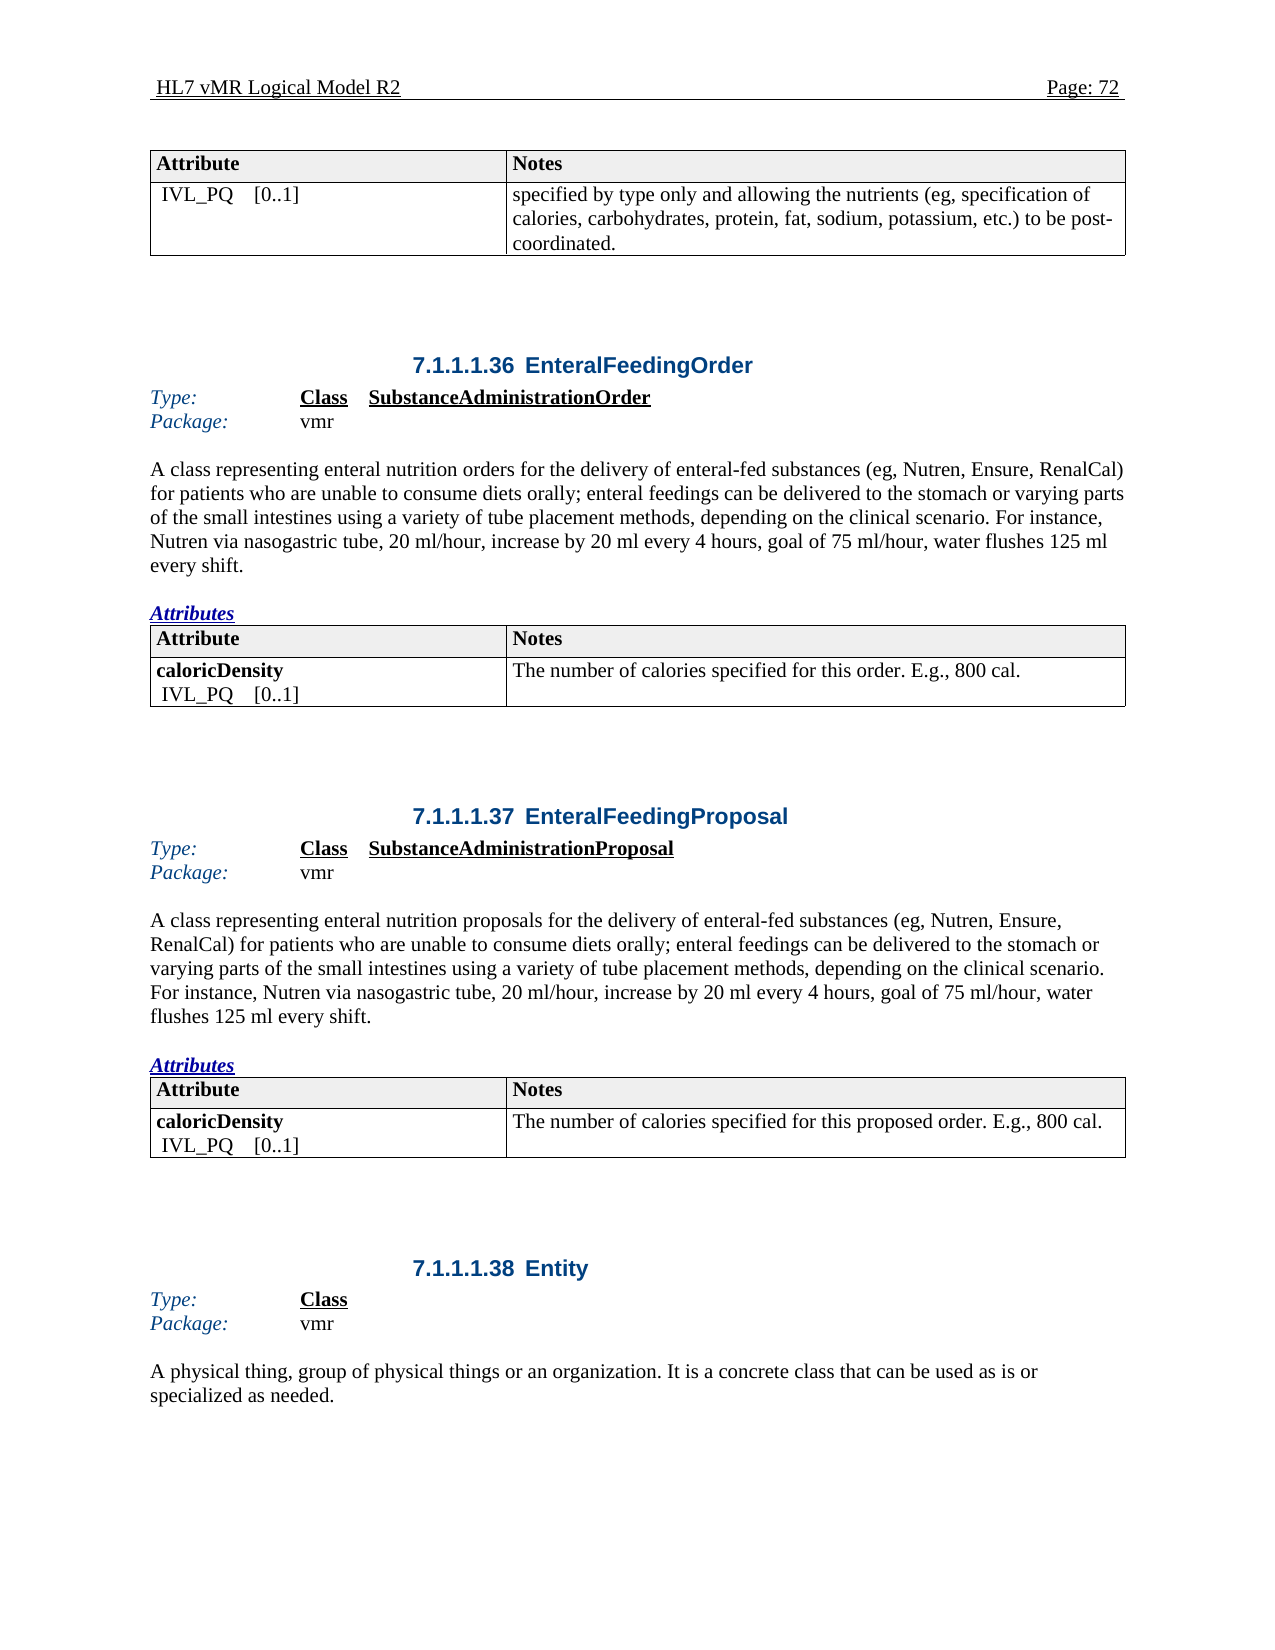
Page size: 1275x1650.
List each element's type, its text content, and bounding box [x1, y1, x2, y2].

text A class representing enteral nutrition proposals for the delivery of enteral-fed substances (eg, Nutren, Ensure, RenalCal) for patients who are unable to consume diets orally; enteral feedings can be delivered to the stomach or varying parts of the small intestines using a variety of tube placement methods, depending on the clinical scenario. For instance, Nutren via nasogastric tube, 20 ml/hour, increase by 20 ml every 4 hours, goal of 75 ml/hour, water flushes 125 ml every shift. [150, 908, 1125, 1028]
text Type: Class [150, 1287, 1125, 1311]
table_cell caloricDensity IVL_PQ [0..1] [151, 658, 506, 706]
table_cell caloricDensity IVL_PQ [0..1] [151, 183, 506, 254]
table_header Notes [507, 1078, 1125, 1108]
text A physical thing, group of physical things or an organization. It is a concrete class that can be used as is or specialized as needed. [150, 1359, 1125, 1407]
table_header Attribute [151, 151, 506, 182]
table_header Notes [507, 151, 1125, 182]
text Type: Class SubstanceAdministrationProposal [150, 836, 1125, 860]
text A class representing enteral nutrition orders for the delivery of enteral-fed substances (eg, Nutren, Ensure, RenalCal) for patients who are unable to consume diets orally; enteral feedings can be delivered to the stomach or varying parts of the small intestines using a variety of tube placement methods, depending on the clinical scenario. For instance, Nutren via nasogastric tube, 20 ml/hour, increase by 20 ml every 4 hours, goal of 75 ml/hour, water flushes 125 ml every shift. [150, 457, 1125, 577]
subtitle EnteralFeedingProposal [412, 803, 1125, 830]
table_header Attribute [151, 626, 506, 657]
list Attributes [150, 1052, 1125, 1077]
subtitle Entity [412, 1254, 1125, 1281]
table_cell The number of calories specified for this proposed order. E.g., 800 cal. [507, 1109, 1125, 1157]
text Package: vmr [150, 860, 1125, 884]
table_header Notes [507, 626, 1125, 657]
text Package: vmr [150, 409, 1125, 433]
text Package: vmr [150, 1311, 1125, 1335]
table_cell The number of calories specified for this order. E.g., 800 cal. [507, 658, 1125, 706]
table_cell caloricDensity IVL_PQ [0..1] [151, 1109, 506, 1157]
table_header Attribute [151, 1078, 506, 1108]
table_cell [507, 183, 1125, 254]
subtitle EnteralFeedingOrder [412, 352, 1125, 378]
text Type: Class SubstanceAdministrationOrder [150, 385, 1125, 409]
list Attributes [150, 601, 1125, 625]
